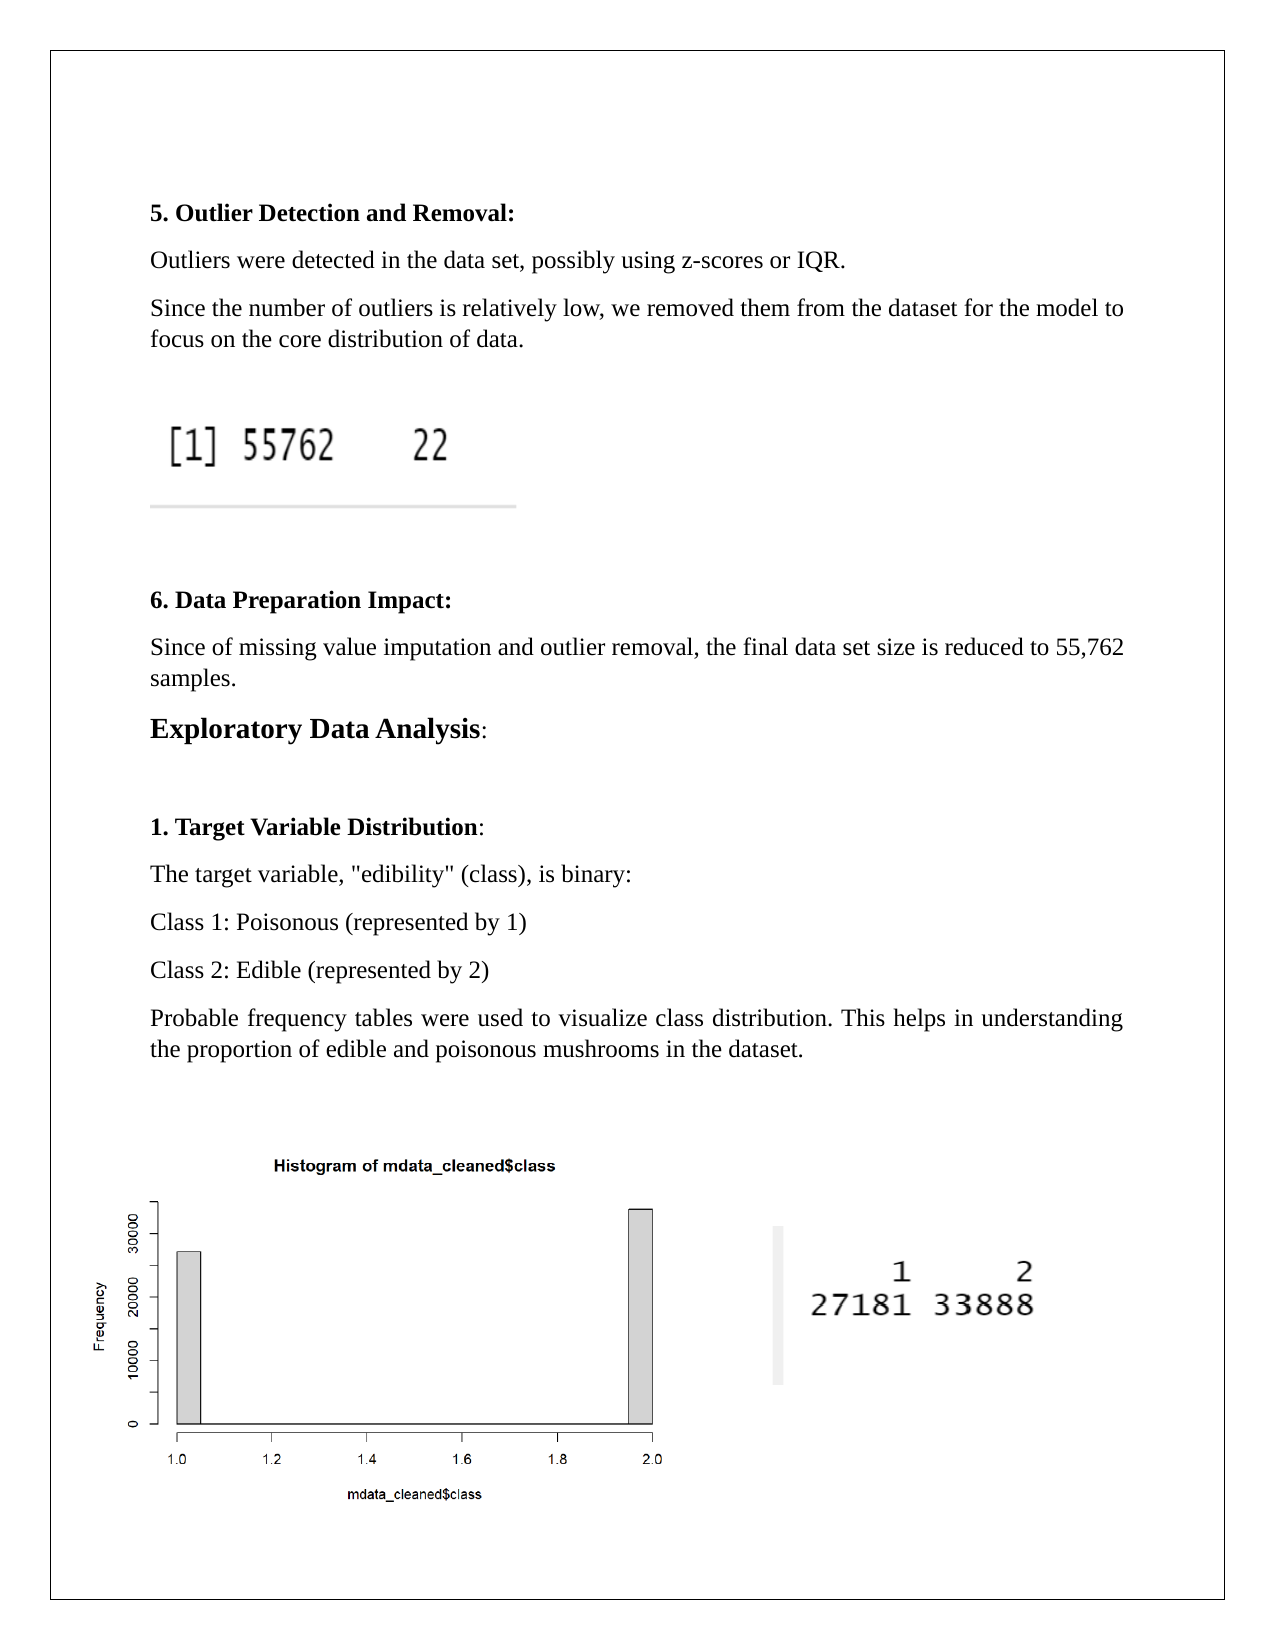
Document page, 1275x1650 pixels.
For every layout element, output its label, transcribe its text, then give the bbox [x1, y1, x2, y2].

text 5. Outlier Detection and Removal: [150, 198, 1125, 226]
text Since of missing value imputation and outlier removal, the final data set size is reduced to 55,762 samples. [150, 632, 1125, 692]
picture [150, 371, 517, 566]
text Exploratory Data Analysis: [150, 711, 1125, 745]
picture [772, 1226, 1160, 1385]
picture [88, 1129, 707, 1521]
text Outliers were detected in the data set, possibly using z-scores or IQR. [150, 245, 1125, 274]
text The target variable, "edibility" (class), is binary: [150, 859, 1125, 888]
text Class 1: Poisonous (represented by 1) [150, 907, 1125, 936]
text Class 2: Edible (represented by 2) [150, 955, 1125, 984]
text Probable frequency tables were used to visualize class distribution. This helps in understanding the proportion of edible and poisonous mushrooms in the dataset. [150, 1003, 1125, 1062]
text 1. Target Variable Distribution: [150, 812, 1125, 841]
text 6. Data Preparation Impact: [150, 585, 1125, 613]
text Since the number of outliers is relatively low, we removed them from the dataset for the model to focus on the core distribution of data. [150, 293, 1125, 353]
